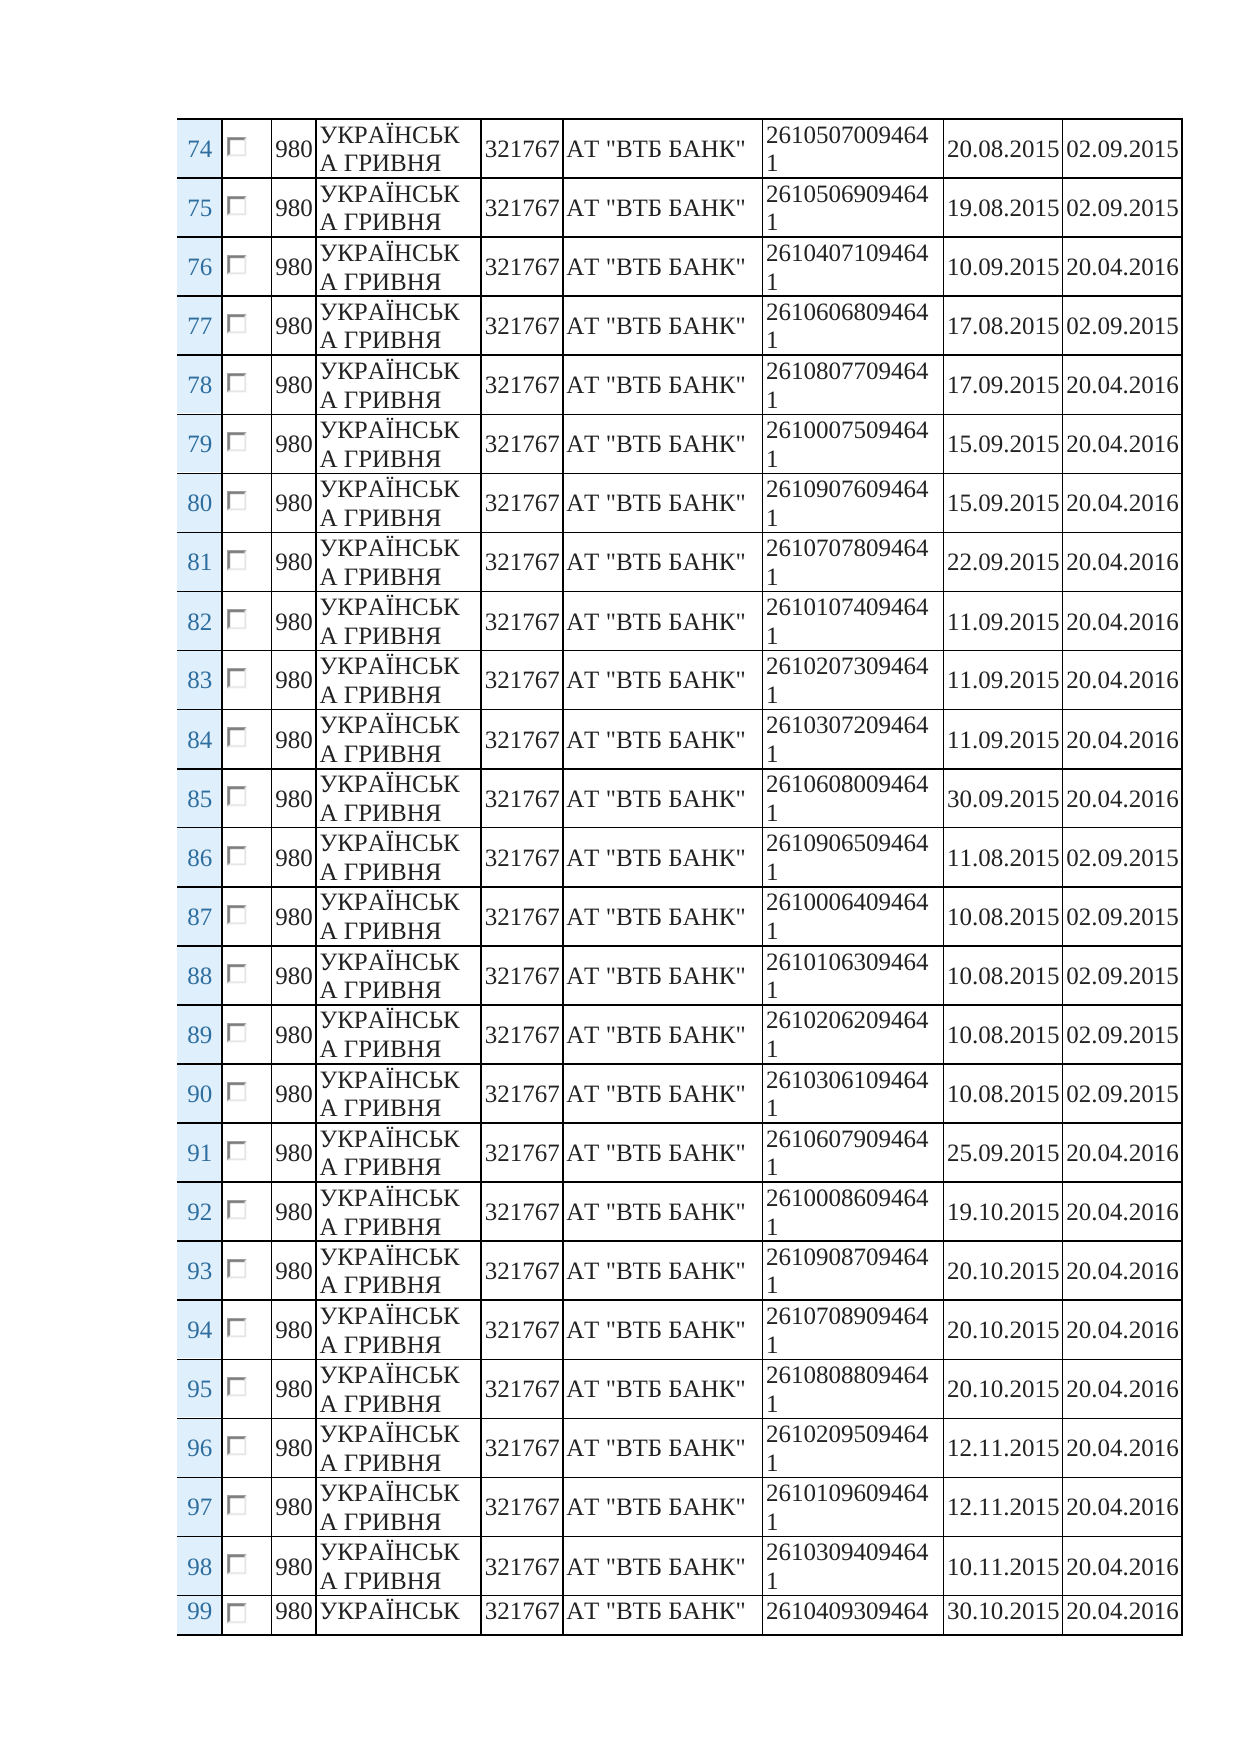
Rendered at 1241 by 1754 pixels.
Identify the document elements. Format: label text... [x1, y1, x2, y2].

table_cell УКРАЇНСЬКА ГРИВНЯ [317, 1183, 480, 1240]
table_cell 321767 [482, 238, 562, 295]
table_cell УКРАЇНСЬКА ГРИВНЯ [317, 1537, 480, 1595]
table_cell [223, 592, 271, 650]
table_cell 79 [177, 415, 221, 472]
table_cell 95 [177, 1360, 221, 1417]
table_cell УКРАЇНСЬКА ГРИВНЯ [317, 651, 480, 709]
table_cell 980 [272, 1537, 315, 1595]
table_cell УКРАЇНСЬКА ГРИВНЯ [317, 356, 480, 413]
table_cell 20.04.2016 [1063, 238, 1181, 295]
table_cell [223, 1006, 271, 1063]
table_cell 26101096094641 [763, 1478, 943, 1536]
table_cell [223, 1124, 271, 1181]
table_cell 980 [272, 651, 315, 709]
table_cell 980 [272, 710, 315, 768]
table_cell 26109076094641 [763, 474, 943, 532]
table_cell 11.08.2015 [944, 828, 1062, 886]
table_cell 20.10.2015 [944, 1360, 1062, 1417]
table_cell 02.09.2015 [1063, 828, 1181, 886]
table_cell 980 [272, 1242, 315, 1299]
table_cell АТ "ВТБ БАНК" [564, 1596, 762, 1634]
table_cell 980 [272, 888, 315, 945]
table_cell 980 [272, 1360, 315, 1417]
table_cell АТ "ВТБ БАНК" [564, 651, 762, 709]
table_cell [223, 415, 271, 472]
table_cell 980 [272, 238, 315, 295]
table_cell 88 [177, 947, 221, 1004]
table_cell АТ "ВТБ БАНК" [564, 592, 762, 650]
table_cell [223, 120, 271, 177]
table_cell 82 [177, 592, 221, 650]
table_cell 321767 [482, 1183, 562, 1240]
table_cell УКРАЇНСЬКА ГРИВНЯ [317, 238, 480, 295]
table_cell 980 [272, 592, 315, 650]
table_cell 321767 [482, 179, 562, 236]
table_cell 980 [272, 1478, 315, 1536]
table_cell 17.08.2015 [944, 297, 1062, 354]
table_cell 87 [177, 888, 221, 945]
table_cell 26106079094641 [763, 1124, 943, 1181]
table_cell 20.04.2016 [1063, 1242, 1181, 1299]
table_cell 26108088094641 [763, 1360, 943, 1417]
table_cell 321767 [482, 710, 562, 768]
table_cell 99 [177, 1596, 221, 1634]
table_cell УКРАЇНСЬКА ГРИВНЯ [317, 770, 480, 827]
table_cell 26105070094641 [763, 120, 943, 177]
table_cell [223, 1183, 271, 1240]
table_cell [223, 710, 271, 768]
table_cell 26102062094641 [763, 1006, 943, 1063]
table_cell 11.09.2015 [944, 592, 1062, 650]
table_cell АТ "ВТБ БАНК" [564, 1419, 762, 1477]
table_cell АТ "ВТБ БАНК" [564, 297, 762, 354]
table_cell 86 [177, 828, 221, 886]
table_cell 11.09.2015 [944, 710, 1062, 768]
table_cell 25.09.2015 [944, 1124, 1062, 1181]
table_cell 980 [272, 474, 315, 532]
table_cell 980 [272, 120, 315, 177]
table_cell 26101063094641 [763, 947, 943, 1004]
table_cell 26108077094641 [763, 356, 943, 413]
table_cell 321767 [482, 533, 562, 591]
table_cell 20.04.2016 [1063, 415, 1181, 472]
table_cell УКРАЇНСЬКА ГРИВНЯ [317, 474, 480, 532]
table_cell 26104093094641 [763, 1596, 943, 1634]
table_cell 321767 [482, 1065, 562, 1122]
table_cell 980 [272, 828, 315, 886]
table_cell АТ "ВТБ БАНК" [564, 533, 762, 591]
table_cell УКРАЇНСЬКА ГРИВНЯ [317, 1419, 480, 1477]
table_cell 20.04.2016 [1063, 770, 1181, 827]
table_cell АТ "ВТБ БАНК" [564, 710, 762, 768]
table_cell УКРАЇНСЬКА ГРИВНЯ [317, 710, 480, 768]
table_cell УКРАЇНСЬКА ГРИВНЯ [317, 179, 480, 236]
table_cell УКРАЇНСЬКА ГРИВНЯ [317, 947, 480, 1004]
table_cell 321767 [482, 1537, 562, 1595]
table_cell УКРАЇНСЬКА ГРИВНЯ [317, 1124, 480, 1181]
table_cell 20.04.2016 [1063, 592, 1181, 650]
table_cell 98 [177, 1537, 221, 1595]
table_cell 26103072094641 [763, 710, 943, 768]
table_cell УКРАЇНСЬКА ГРИВНЯ [317, 533, 480, 591]
table_cell АТ "ВТБ БАНК" [564, 770, 762, 827]
table_cell 20.04.2016 [1063, 533, 1181, 591]
table_cell АТ "ВТБ БАНК" [564, 1360, 762, 1417]
table_cell АТ "ВТБ БАНК" [564, 888, 762, 945]
table_cell 980 [272, 415, 315, 472]
table_cell АТ "ВТБ БАНК" [564, 179, 762, 236]
table_cell 78 [177, 356, 221, 413]
table_cell АТ "ВТБ БАНК" [564, 474, 762, 532]
table_cell 94 [177, 1301, 221, 1358]
table_cell 80 [177, 474, 221, 532]
table_cell 321767 [482, 415, 562, 472]
table_cell 75 [177, 179, 221, 236]
table_cell 980 [272, 1596, 315, 1634]
table_cell УКРАЇНСЬКА ГРИВНЯ [317, 1478, 480, 1536]
table_cell 30.09.2015 [944, 770, 1062, 827]
table_cell 26102073094641 [763, 651, 943, 709]
table_cell [223, 1242, 271, 1299]
table_cell [223, 1065, 271, 1122]
table_cell 20.04.2016 [1063, 356, 1181, 413]
table_cell 81 [177, 533, 221, 591]
table_cell 26106080094641 [763, 770, 943, 827]
table_cell 02.09.2015 [1063, 888, 1181, 945]
table_cell 83 [177, 651, 221, 709]
table_cell 17.09.2015 [944, 356, 1062, 413]
table_cell [223, 828, 271, 886]
table_cell 10.08.2015 [944, 947, 1062, 1004]
table_cell 321767 [482, 1124, 562, 1181]
table_cell 321767 [482, 297, 562, 354]
table_cell УКРАЇНСЬКА ГРИВНЯ [317, 1301, 480, 1358]
table_cell 26103094094641 [763, 1537, 943, 1595]
table_cell АТ "ВТБ БАНК" [564, 120, 762, 177]
table_cell 321767 [482, 120, 562, 177]
table_cell 980 [272, 1124, 315, 1181]
table_cell 20.04.2016 [1063, 710, 1181, 768]
table_cell 980 [272, 533, 315, 591]
table_cell 980 [272, 1065, 315, 1122]
table_cell 321767 [482, 1006, 562, 1063]
table_cell 85 [177, 770, 221, 827]
table_cell 20.04.2016 [1063, 1596, 1181, 1634]
table_cell 26100064094641 [763, 888, 943, 945]
table_cell 980 [272, 1419, 315, 1477]
table_cell УКРАЇНСЬКА ГРИВНЯ [317, 297, 480, 354]
table_cell 26103061094641 [763, 1065, 943, 1122]
table_cell 980 [272, 179, 315, 236]
table_cell 26102095094641 [763, 1419, 943, 1477]
table_cell 980 [272, 770, 315, 827]
table_cell 20.04.2016 [1063, 1301, 1181, 1358]
table_cell 26104071094641 [763, 238, 943, 295]
table_cell АТ "ВТБ БАНК" [564, 415, 762, 472]
table_cell 93 [177, 1242, 221, 1299]
table_cell АТ "ВТБ БАНК" [564, 1124, 762, 1181]
table_cell [223, 1478, 271, 1536]
table_cell 26107089094641 [763, 1301, 943, 1358]
table_cell 12.11.2015 [944, 1478, 1062, 1536]
table_cell АТ "ВТБ БАНК" [564, 1537, 762, 1595]
table_cell АТ "ВТБ БАНК" [564, 356, 762, 413]
table_cell 02.09.2015 [1063, 1065, 1181, 1122]
table_cell 321767 [482, 1478, 562, 1536]
table_cell 11.09.2015 [944, 651, 1062, 709]
table_cell 84 [177, 710, 221, 768]
table_cell [223, 297, 271, 354]
table_cell УКРАЇНСЬКА ГРИВНЯ [317, 592, 480, 650]
table_cell 321767 [482, 474, 562, 532]
table_cell 92 [177, 1183, 221, 1240]
table_cell 26107078094641 [763, 533, 943, 591]
table_cell УКРАЇНСЬКА ГРИВНЯ [317, 1065, 480, 1122]
table_cell [223, 474, 271, 532]
table_cell АТ "ВТБ БАНК" [564, 1478, 762, 1536]
table_cell [223, 179, 271, 236]
table_cell [223, 770, 271, 827]
table_cell [223, 947, 271, 1004]
table_cell 10.11.2015 [944, 1537, 1062, 1595]
table_cell 26109065094641 [763, 828, 943, 886]
table_cell 22.09.2015 [944, 533, 1062, 591]
table_cell 26109087094641 [763, 1242, 943, 1299]
table_cell 321767 [482, 888, 562, 945]
table_cell УКРАЇНСЬКА ГРИВНЯ [317, 120, 480, 177]
table_cell АТ "ВТБ БАНК" [564, 1242, 762, 1299]
table_cell 20.04.2016 [1063, 651, 1181, 709]
table_cell 12.11.2015 [944, 1419, 1062, 1477]
table_cell 20.10.2015 [944, 1242, 1062, 1299]
table_cell 980 [272, 947, 315, 1004]
table_cell [223, 533, 271, 591]
table_cell АТ "ВТБ БАНК" [564, 828, 762, 886]
table_cell [223, 356, 271, 413]
table_cell АТ "ВТБ БАНК" [564, 1301, 762, 1358]
table_cell 20.10.2015 [944, 1301, 1062, 1358]
table_cell 980 [272, 356, 315, 413]
table_cell 321767 [482, 356, 562, 413]
table_cell 20.04.2016 [1063, 1124, 1181, 1181]
table_cell 321767 [482, 1242, 562, 1299]
table_cell 89 [177, 1006, 221, 1063]
table_cell 321767 [482, 947, 562, 1004]
table_cell [223, 1419, 271, 1477]
table_cell [223, 888, 271, 945]
table_cell 15.09.2015 [944, 474, 1062, 532]
table_cell 02.09.2015 [1063, 179, 1181, 236]
table_cell 91 [177, 1124, 221, 1181]
table_cell УКРАЇНСЬКА ГРИВНЯ [317, 1242, 480, 1299]
table_cell УКРАЇНСЬКА ГРИВНЯ [317, 1596, 480, 1634]
table_cell АТ "ВТБ БАНК" [564, 947, 762, 1004]
table_cell [223, 651, 271, 709]
table_cell [223, 1301, 271, 1358]
table_cell 26100075094641 [763, 415, 943, 472]
table_cell 321767 [482, 1596, 562, 1634]
table_cell УКРАЇНСЬКА ГРИВНЯ [317, 888, 480, 945]
table_cell 26101074094641 [763, 592, 943, 650]
table_cell 980 [272, 1301, 315, 1358]
table_cell УКРАЇНСЬКА ГРИВНЯ [317, 828, 480, 886]
table_cell 10.08.2015 [944, 888, 1062, 945]
table_cell 980 [272, 1183, 315, 1240]
table_cell 321767 [482, 1419, 562, 1477]
table_cell 97 [177, 1478, 221, 1536]
table_cell 20.04.2016 [1063, 474, 1181, 532]
table_cell 321767 [482, 592, 562, 650]
table_cell 10.08.2015 [944, 1065, 1062, 1122]
table_cell 02.09.2015 [1063, 947, 1181, 1004]
table_cell [223, 238, 271, 295]
table_cell 20.04.2016 [1063, 1360, 1181, 1417]
table_cell АТ "ВТБ БАНК" [564, 238, 762, 295]
table_cell [223, 1537, 271, 1595]
table_cell 26106068094641 [763, 297, 943, 354]
table_cell УКРАЇНСЬКА ГРИВНЯ [317, 1360, 480, 1417]
table_cell АТ "ВТБ БАНК" [564, 1065, 762, 1122]
table_cell 321767 [482, 1301, 562, 1358]
table_cell 20.04.2016 [1063, 1537, 1181, 1595]
table_cell 02.09.2015 [1063, 1006, 1181, 1063]
table_cell УКРАЇНСЬКА ГРИВНЯ [317, 415, 480, 472]
table_cell 20.04.2016 [1063, 1478, 1181, 1536]
table_cell 321767 [482, 770, 562, 827]
table_cell 96 [177, 1419, 221, 1477]
table_cell 15.09.2015 [944, 415, 1062, 472]
table_cell 19.08.2015 [944, 179, 1062, 236]
table_cell [223, 1360, 271, 1417]
table_cell АТ "ВТБ БАНК" [564, 1006, 762, 1063]
table_cell УКРАЇНСЬКА ГРИВНЯ [317, 1006, 480, 1063]
table_cell 74 [177, 120, 221, 177]
table_cell 980 [272, 1006, 315, 1063]
table_cell 20.08.2015 [944, 120, 1062, 177]
table_cell 321767 [482, 828, 562, 886]
table_cell 10.09.2015 [944, 238, 1062, 295]
table_cell 30.10.2015 [944, 1596, 1062, 1634]
table_cell 02.09.2015 [1063, 120, 1181, 177]
table_cell 19.10.2015 [944, 1183, 1062, 1240]
table_cell 77 [177, 297, 221, 354]
table_cell 20.04.2016 [1063, 1419, 1181, 1477]
table_cell 321767 [482, 651, 562, 709]
table_cell 321767 [482, 1360, 562, 1417]
table_cell 10.08.2015 [944, 1006, 1062, 1063]
table_cell 76 [177, 238, 221, 295]
table_cell 26100086094641 [763, 1183, 943, 1240]
table_cell 980 [272, 297, 315, 354]
table_cell 26105069094641 [763, 179, 943, 236]
table_cell 20.04.2016 [1063, 1183, 1181, 1240]
table_cell 02.09.2015 [1063, 297, 1181, 354]
table_cell АТ "ВТБ БАНК" [564, 1183, 762, 1240]
table_cell 90 [177, 1065, 221, 1122]
